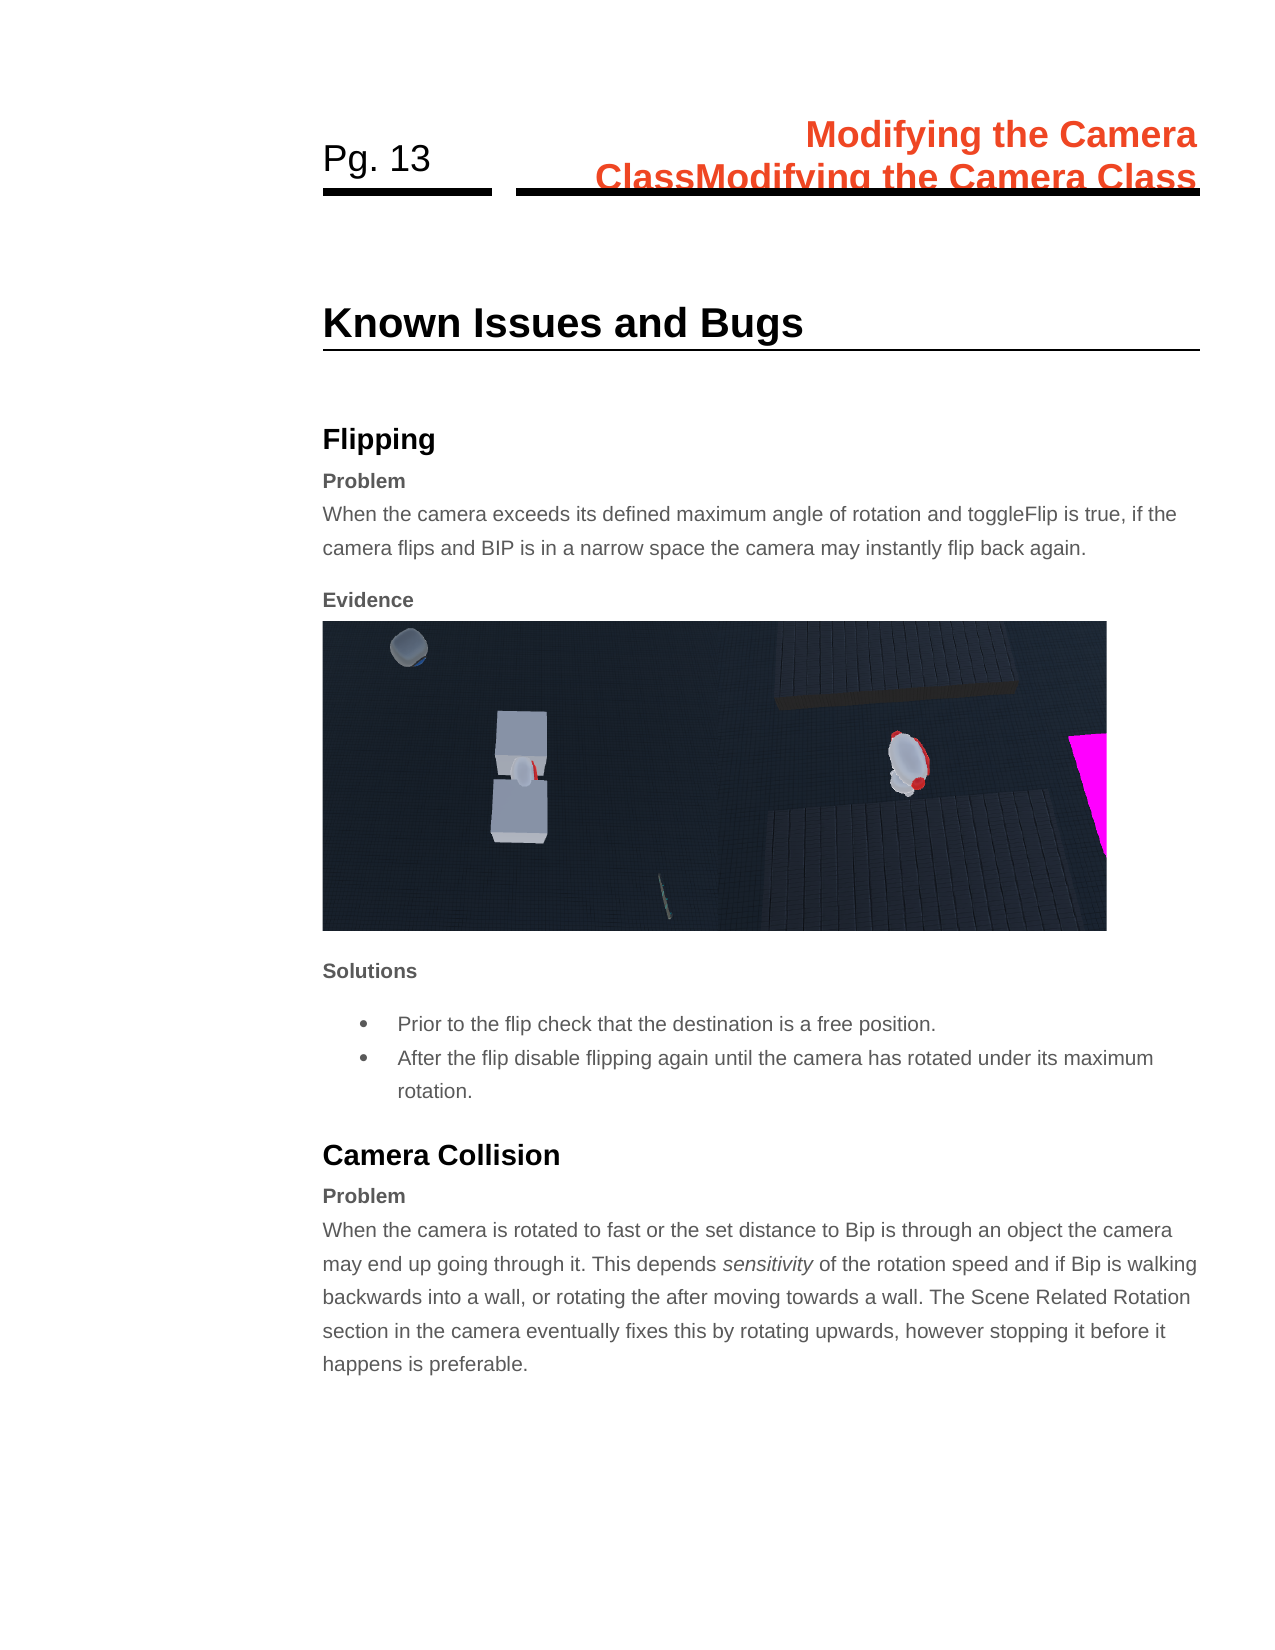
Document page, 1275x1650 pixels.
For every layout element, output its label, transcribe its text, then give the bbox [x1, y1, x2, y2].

text Problem When the camera exceeds its defined maximum angle of rotation and toggleFlip is true, if the camera flips and BIP is in a narrow space the camera may instantly flip back again. [322, 469, 1200, 560]
text Problem When the camera is rotated to fast or the set distance to Bip is through an object the camera may end up going through it. This depends sensitivity of the rotation speed and if Bip is walking backwards into a wall, or rotating the after moving towards a wall. The Scene Related Rotation section in the camera eventually fixes this by rotating upwards, however stopping it before it happens is preferable. [322, 1184, 1200, 1376]
text Solutions [322, 959, 1200, 983]
list After the flip disable flipping again until the camera has rotated under its maximum rotation. [360, 1045, 1200, 1103]
subtitle Camera Collision [322, 1137, 1200, 1171]
picture [322, 621, 1107, 931]
subtitle Known Issues and Bugs [322, 299, 1200, 351]
list Prior to the flip check that the destination is a free position. [360, 1012, 1200, 1036]
subtitle Flipping [322, 422, 1200, 455]
